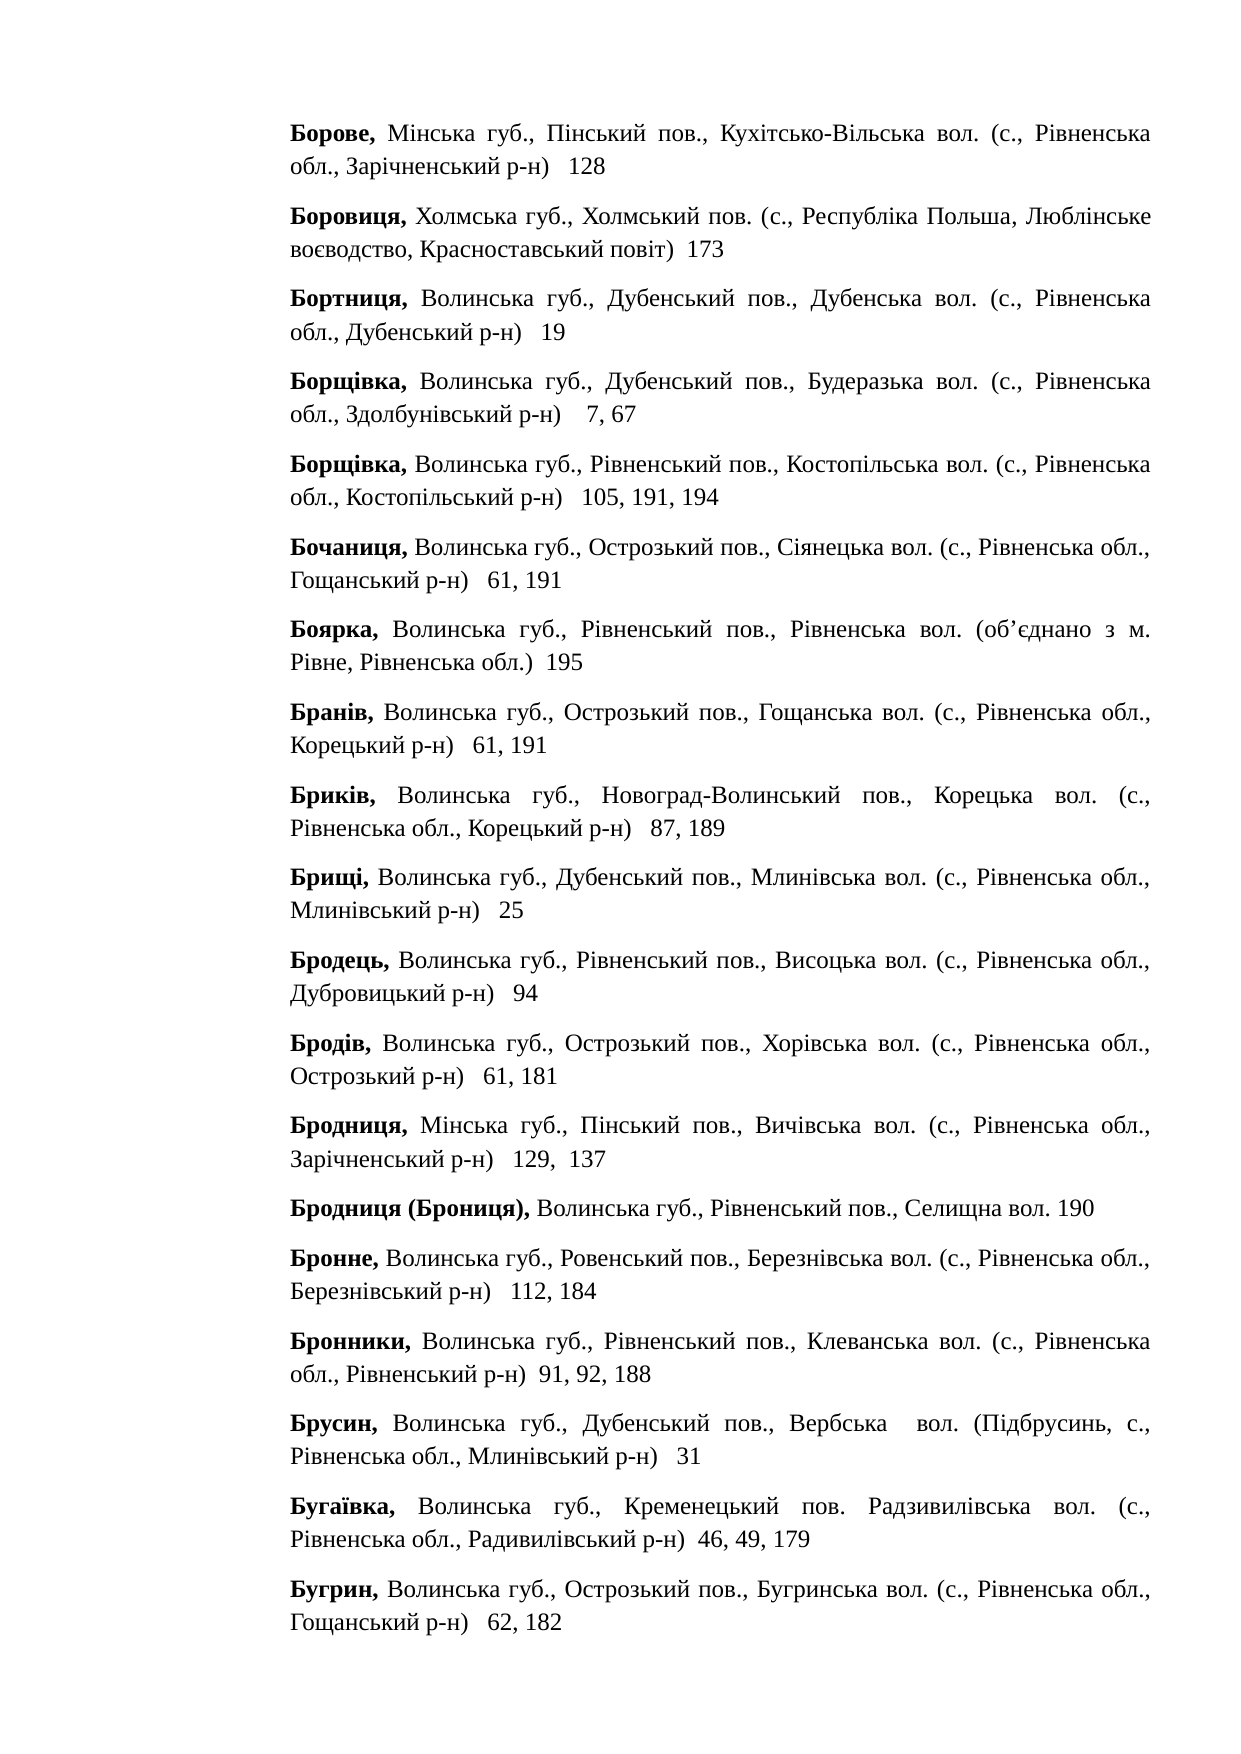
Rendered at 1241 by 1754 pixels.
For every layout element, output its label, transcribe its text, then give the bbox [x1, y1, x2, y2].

text Борщівка, Волинська губ., Дубенський пов., Будеразька вол. (с., Рівненська обл., Здолбунівський р-н) 7, 67 [290, 366, 1152, 428]
text Боярка, Волинська губ., Рівненський пов., Рівненська вол. (об’єднано з м. Рівне, Рівненська обл.) 195 [290, 614, 1152, 676]
text Бортниця, Волинська губ., Дубенський пов., Дубенська вол. (с., Рівненська обл., Дубенський р-н) 19 [290, 283, 1152, 345]
text Бочаниця, Волинська губ., Острозький пов., Сіянецька вол. (с., Рівненська обл., Гощанський р-н) 61, 191 [290, 532, 1152, 593]
text Бродниця, Мінська губ., Пінський пов., Вичівська вол. (с., Рівненська обл., Зарічненський р-н) 129, 137 [290, 1111, 1152, 1172]
text Борове, Мінська губ., Пінський пов., Кухітсько-Вільська вол. (с., Рівненська обл., Зарічненський р-н) 128 [290, 118, 1152, 180]
text Брищі, Волинська губ., Дубенський пов., Млинівська вол. (с., Рівненська обл., Млинівський р-н) 25 [290, 862, 1152, 924]
text Бриків, Волинська губ., Новоград-Волинський пов., Корецька вол. (с., Рівненська обл., Корецький р-н) 87, 189 [290, 780, 1152, 842]
text Бродів, Волинська губ., Острозький пов., Хорівська вол. (с., Рівненська обл., Острозький р-н) 61, 181 [290, 1028, 1152, 1090]
text Брусин, Волинська губ., Дубенський пов., Вербська вол. (Підбрусинь, с., Рівненська обл., Млинівський р-н) 31 [290, 1408, 1152, 1470]
text Бранів, Волинська губ., Острозький пов., Гощанська вол. (с., Рівненська обл., Корецький р-н) 61, 191 [290, 697, 1152, 759]
text Бродець, Волинська губ., Рівненський пов., Висоцька вол. (с., Рівненська обл., Дубровицький р-н) 94 [290, 945, 1152, 1007]
text Бронники, Волинська губ., Рівненський пов., Клеванська вол. (с., Рівненська обл., Рівненський р-н) 91, 92, 188 [290, 1326, 1152, 1387]
text Бугрин, Волинська губ., Острозький пов., Бугринська вол. (с., Рівненська обл., Гощанський р-н) 62, 182 [290, 1574, 1152, 1636]
text Бродниця (Брониця), Волинська губ., Рівненський пов., Селищна вол. 190 [290, 1193, 1152, 1222]
text Бугаївка, Волинська губ., Кременецький пов. Радзивилівська вол. (с., Рівненська обл., Радивилівський р-н) 46, 49, 179 [290, 1491, 1152, 1553]
text Борщівка, Волинська губ., Рівненський пов., Костопільська вол. (с., Рівненська обл., Костопільський р-н) 105, 191, 194 [290, 449, 1152, 511]
text Боровиця, Холмська губ., Холмський пов. (с., Республіка Польша, Люблінське воєводство, Красноставський повіт) 173 [290, 201, 1152, 263]
text Бронне, Волинська губ., Ровенський пов., Березнівська вол. (с., Рівненська обл., Березнівський р-н) 112, 184 [290, 1243, 1152, 1305]
